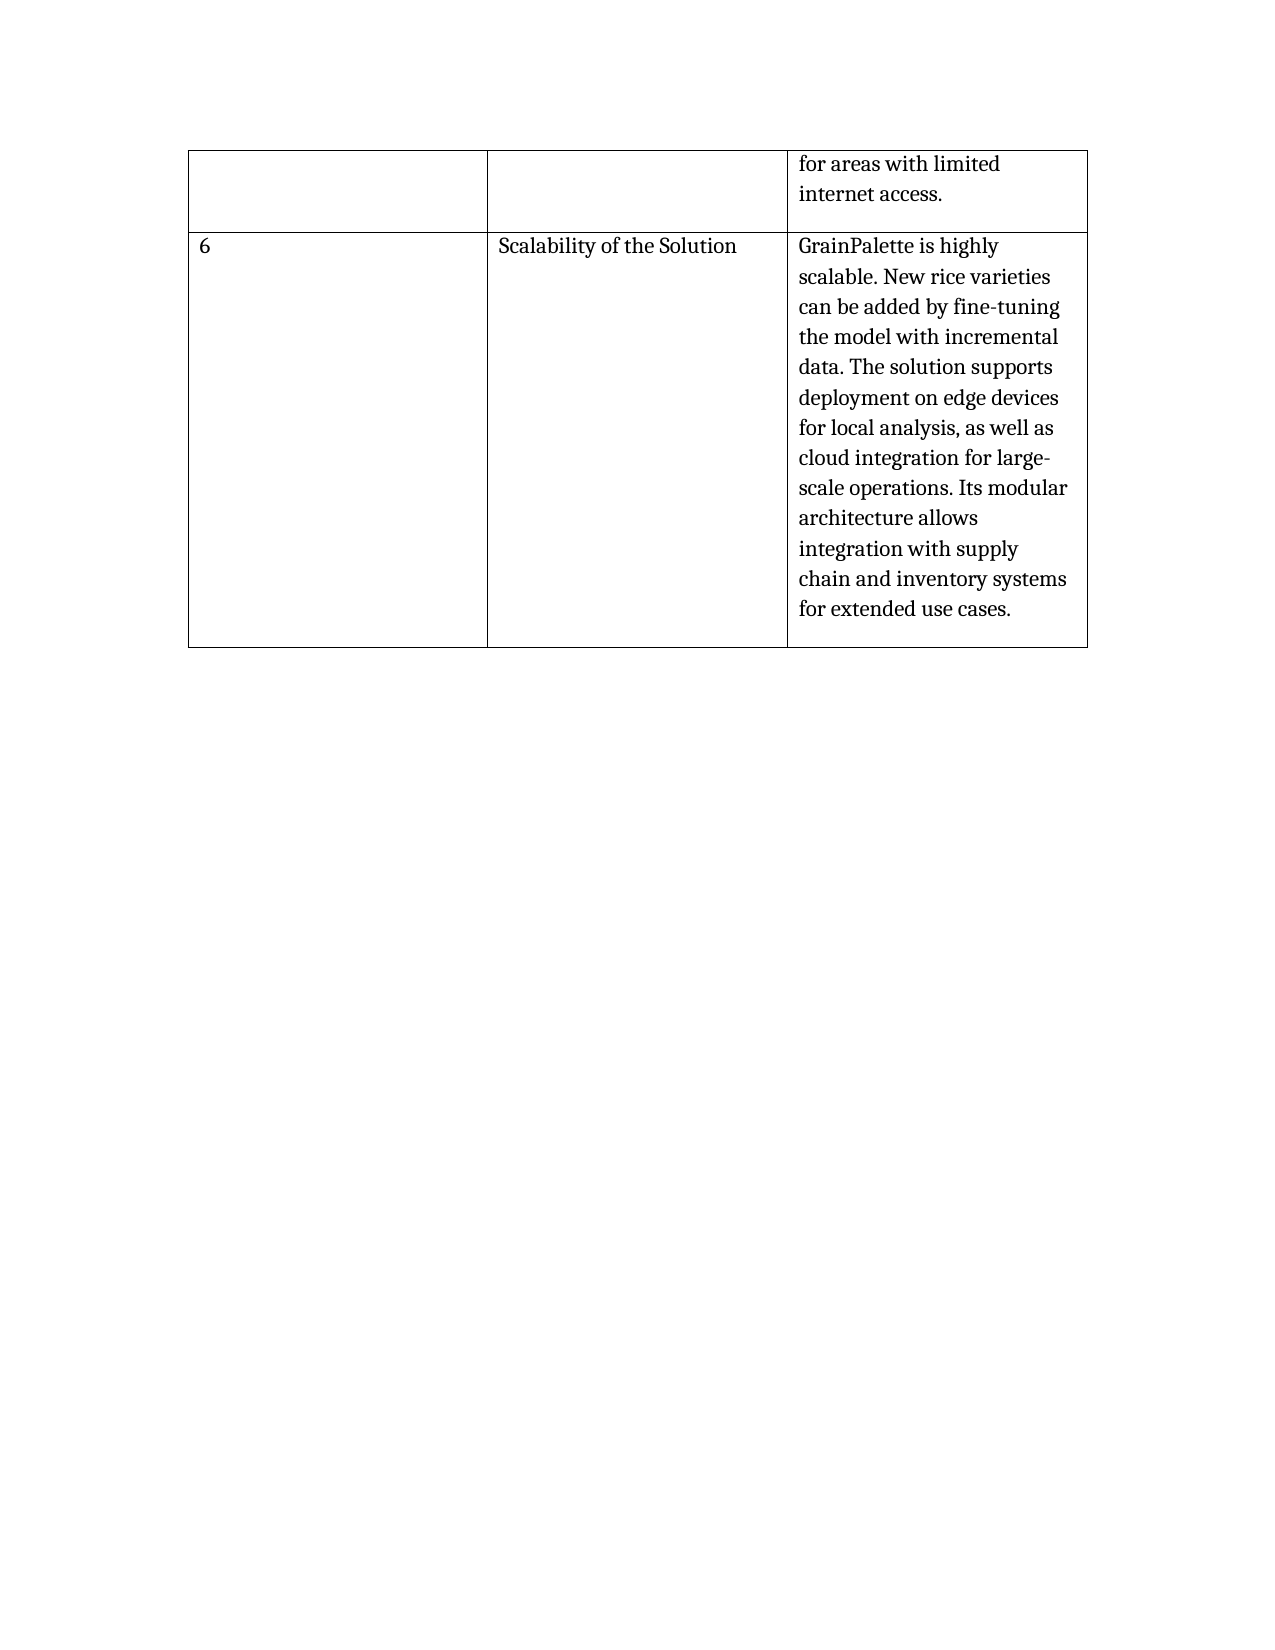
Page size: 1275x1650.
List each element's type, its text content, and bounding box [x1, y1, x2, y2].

table_cell 5 [189, 151, 487, 232]
table_cell 6 [189, 233, 487, 647]
table_cell GrainPalette is highly scalable. New rice varieties can be added by fine-tuning the model with incremental data. The solution supports deployment on edge devices for local analysis, as well as cloud integration for large-scale operations. Its modular architecture allows integration with supply chain and inventory systems for extended use cases. [788, 233, 1087, 647]
table_cell Scalability of the Solution [488, 233, 787, 647]
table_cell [488, 151, 787, 232]
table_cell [788, 151, 1087, 232]
